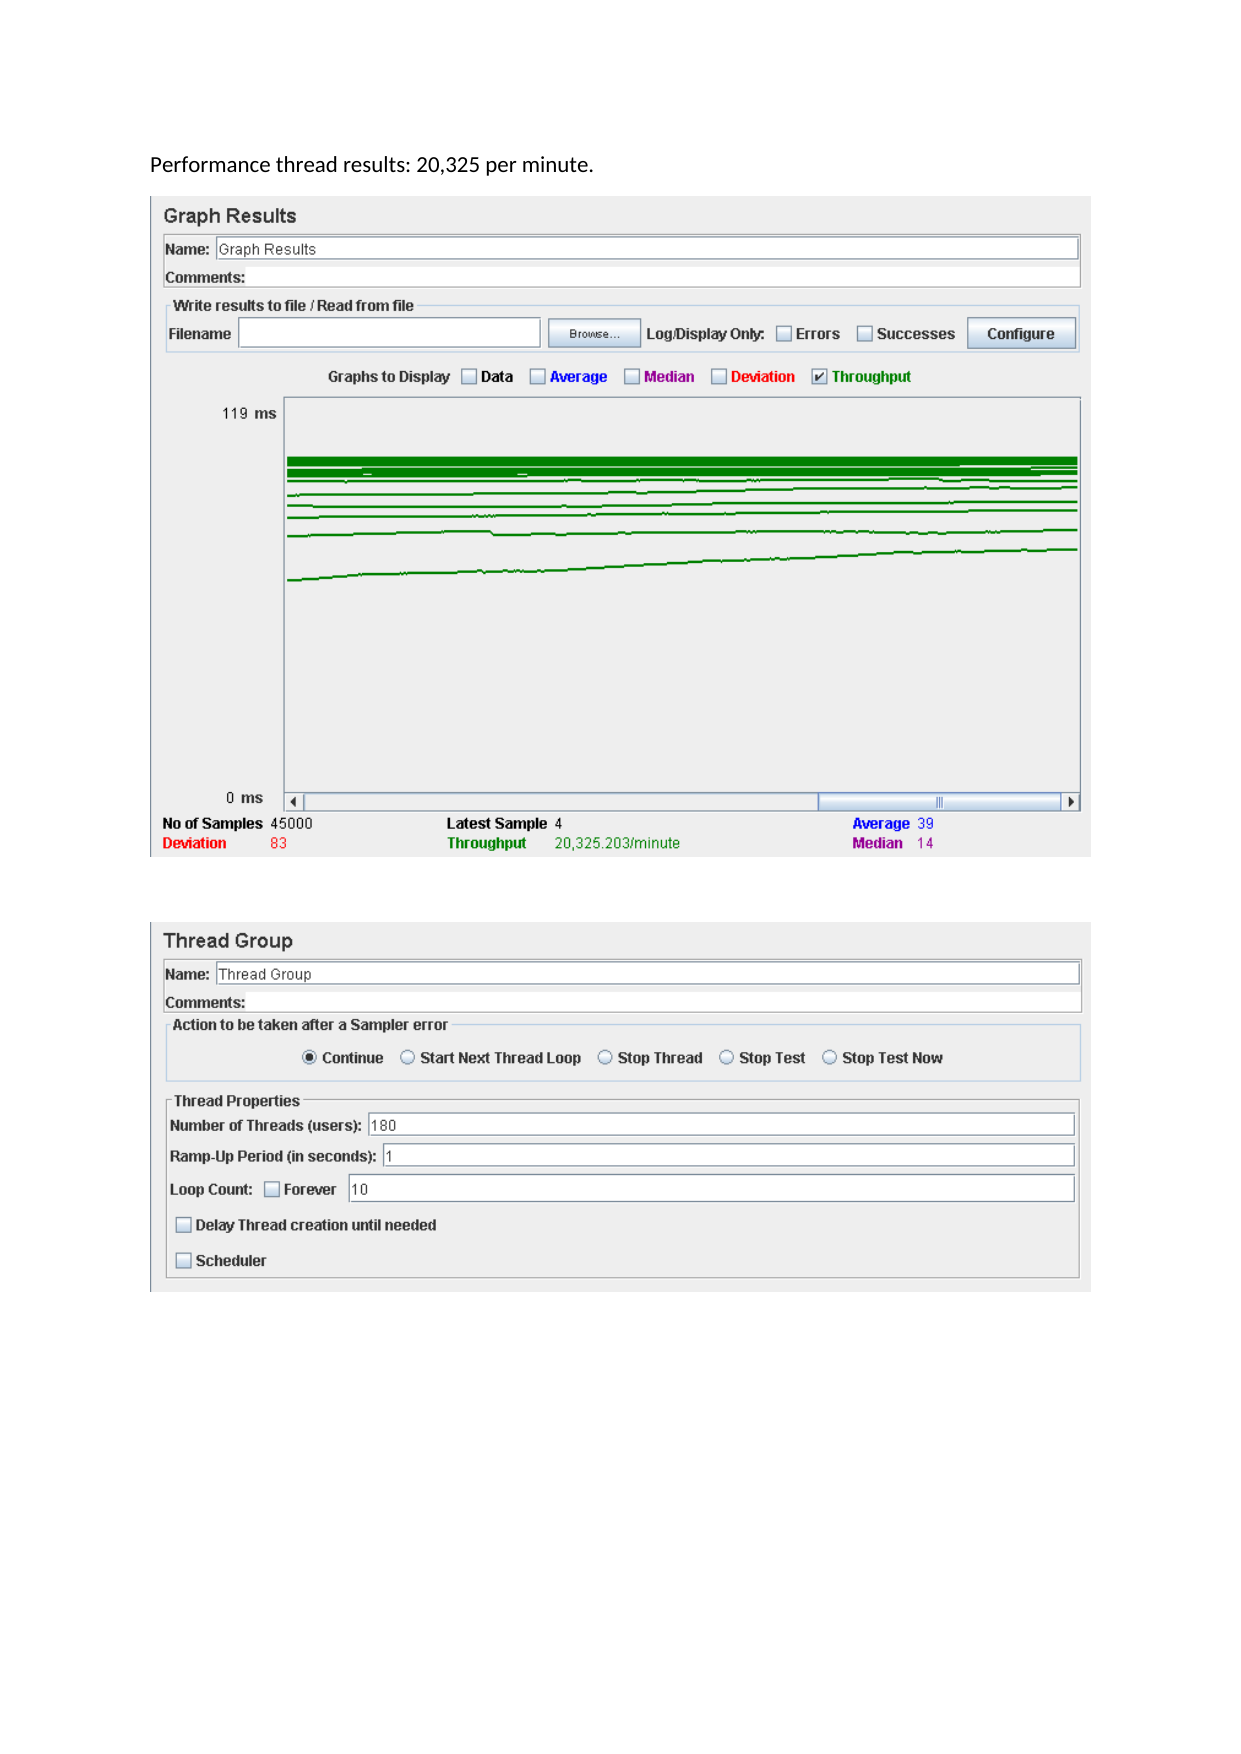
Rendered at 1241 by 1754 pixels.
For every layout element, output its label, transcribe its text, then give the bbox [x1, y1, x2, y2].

text Performance thread results: 20,325 per minute. [150, 150, 1090, 178]
picture [150, 922, 1091, 1292]
picture [150, 196, 1091, 857]
